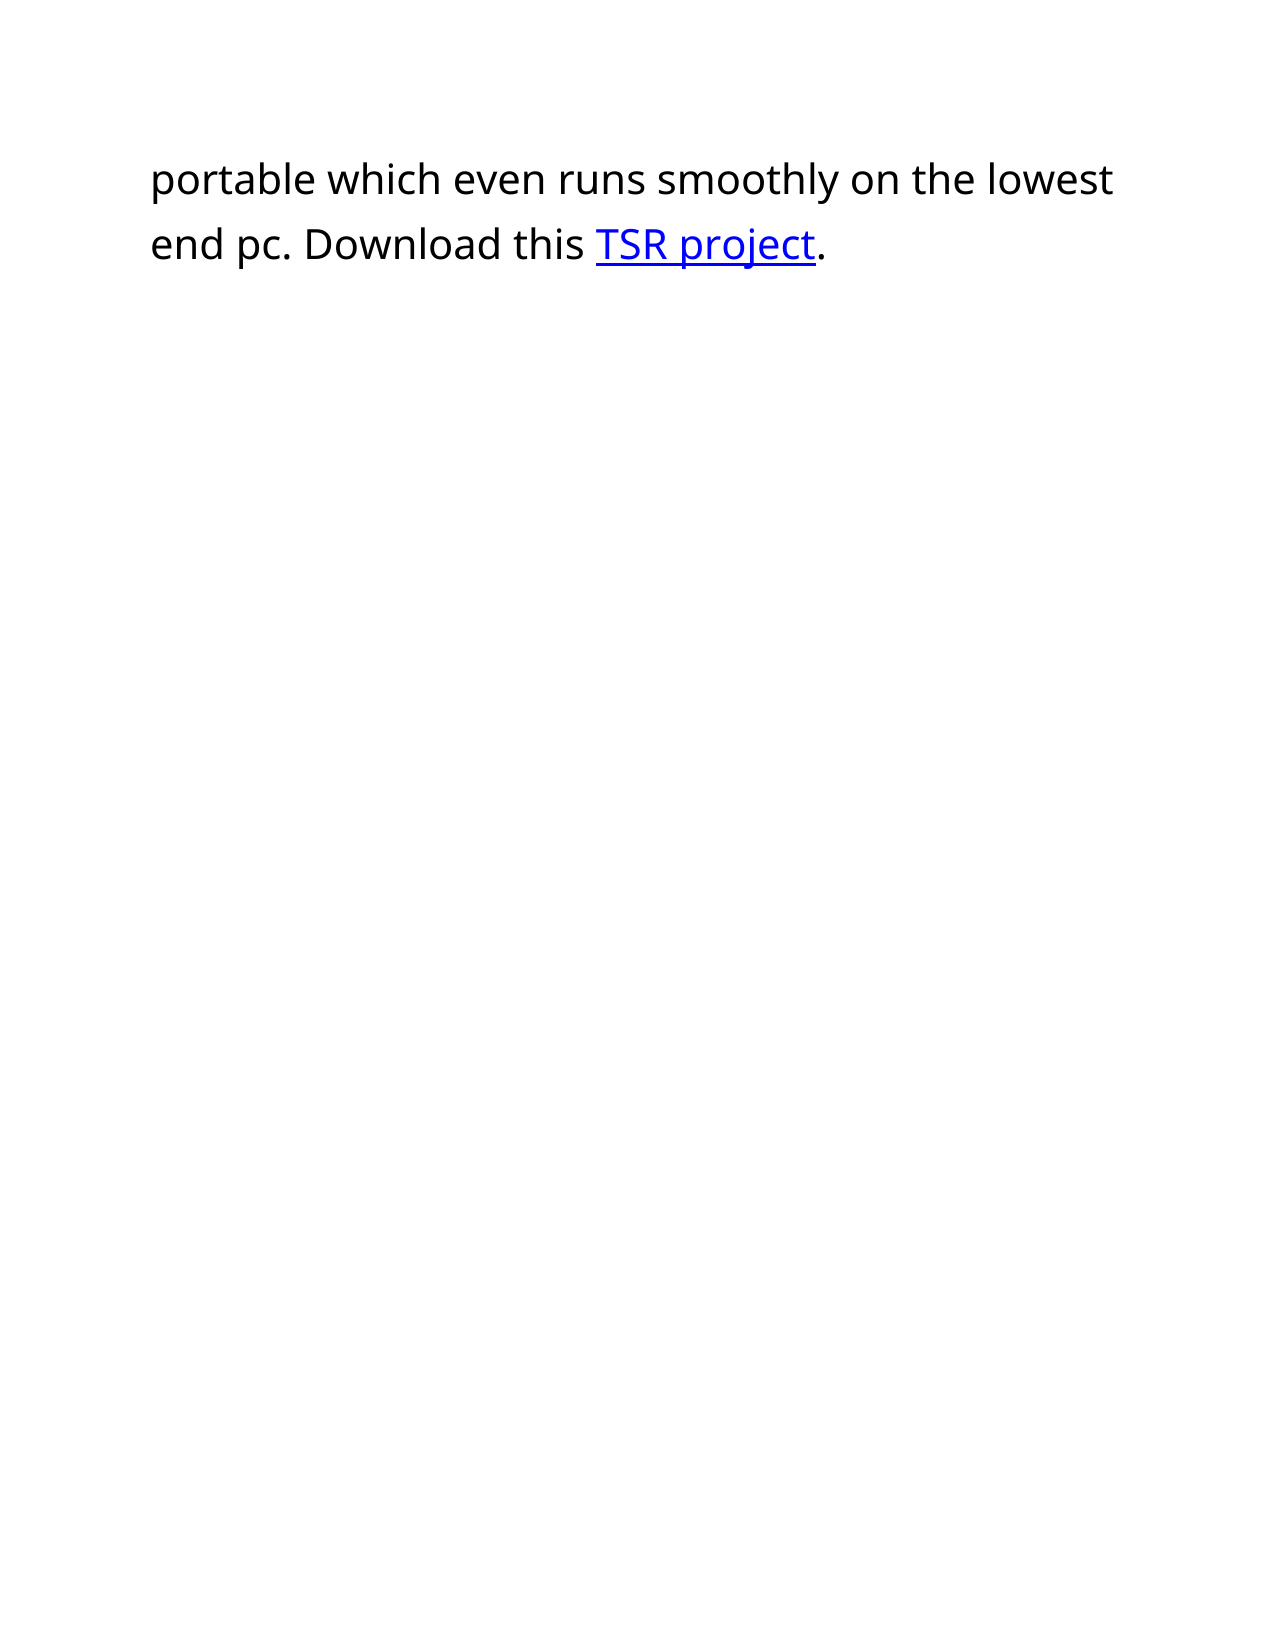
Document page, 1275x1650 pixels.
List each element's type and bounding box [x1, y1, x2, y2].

text [150, 150, 1125, 272]
